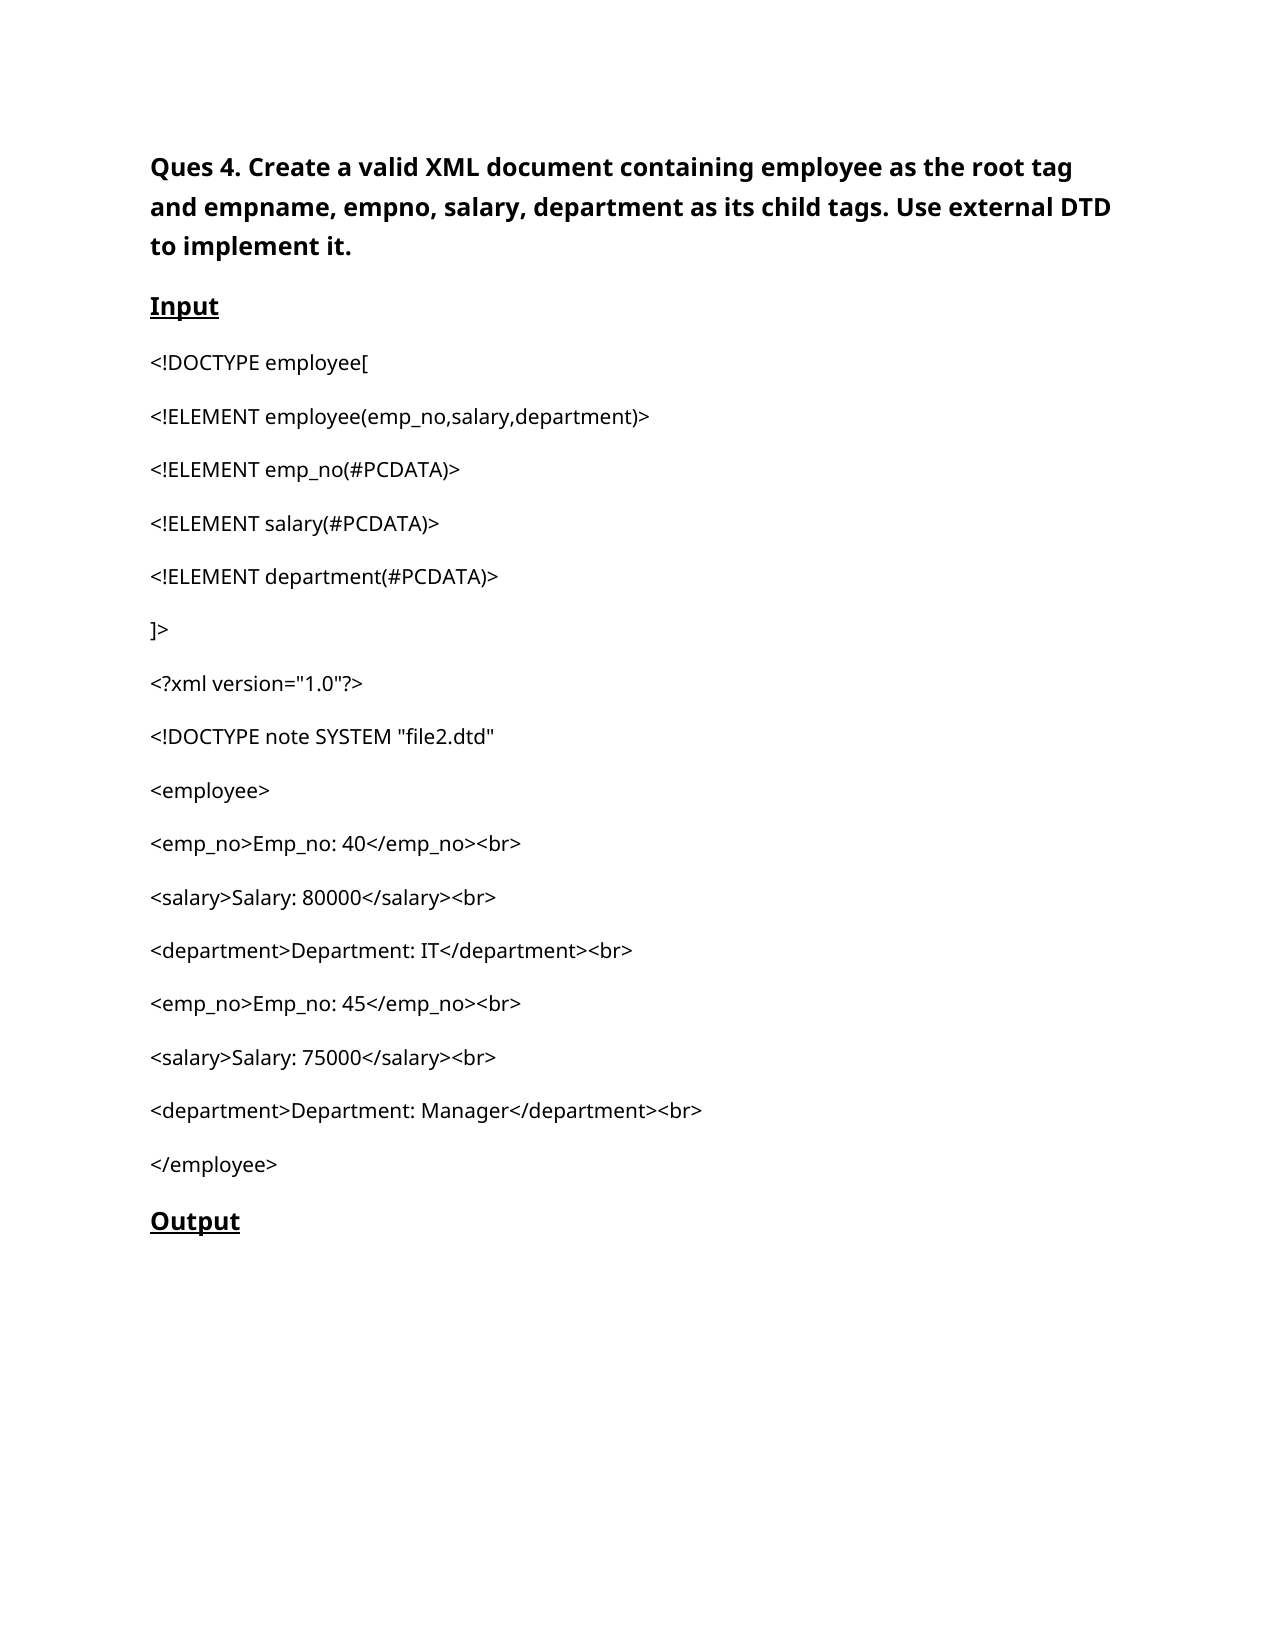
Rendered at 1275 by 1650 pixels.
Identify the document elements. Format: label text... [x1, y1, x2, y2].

text <!DOCTYPE note SYSTEM "file2.dtd" [150, 722, 1125, 751]
text <!DOCTYPE employee[ [150, 348, 1125, 377]
text <salary>Salary: 75000</salary><br> [150, 1043, 1125, 1071]
text <!ELEMENT emp_no(#PCDATA)> [150, 455, 1125, 484]
text ]> [150, 616, 1125, 644]
text <!ELEMENT department(#PCDATA)> [150, 562, 1125, 591]
text Ques 4. Create a valid XML document containing employee as the root tag and empname, empno, salary, department as its child tags. Use external DTD to implement it. [150, 150, 1125, 262]
text <!ELEMENT employee(emp_no,salary,department)> [150, 402, 1125, 430]
text <?xml version="1.0"?> [150, 669, 1125, 697]
text <emp_no>Emp_no: 40</emp_no><br> [150, 829, 1125, 858]
text Output [150, 1203, 1125, 1237]
text <salary>Salary: 80000</salary><br> [150, 883, 1125, 911]
text <department>Department: Manager</department><br> [150, 1096, 1125, 1125]
text Input [150, 288, 1125, 322]
text </employee> [150, 1150, 1125, 1178]
text <department>Department: IT</department><br> [150, 936, 1125, 964]
text <emp_no>Emp_no: 45</emp_no><br> [150, 989, 1125, 1018]
text <!ELEMENT salary(#PCDATA)> [150, 509, 1125, 537]
text <employee> [150, 776, 1125, 804]
